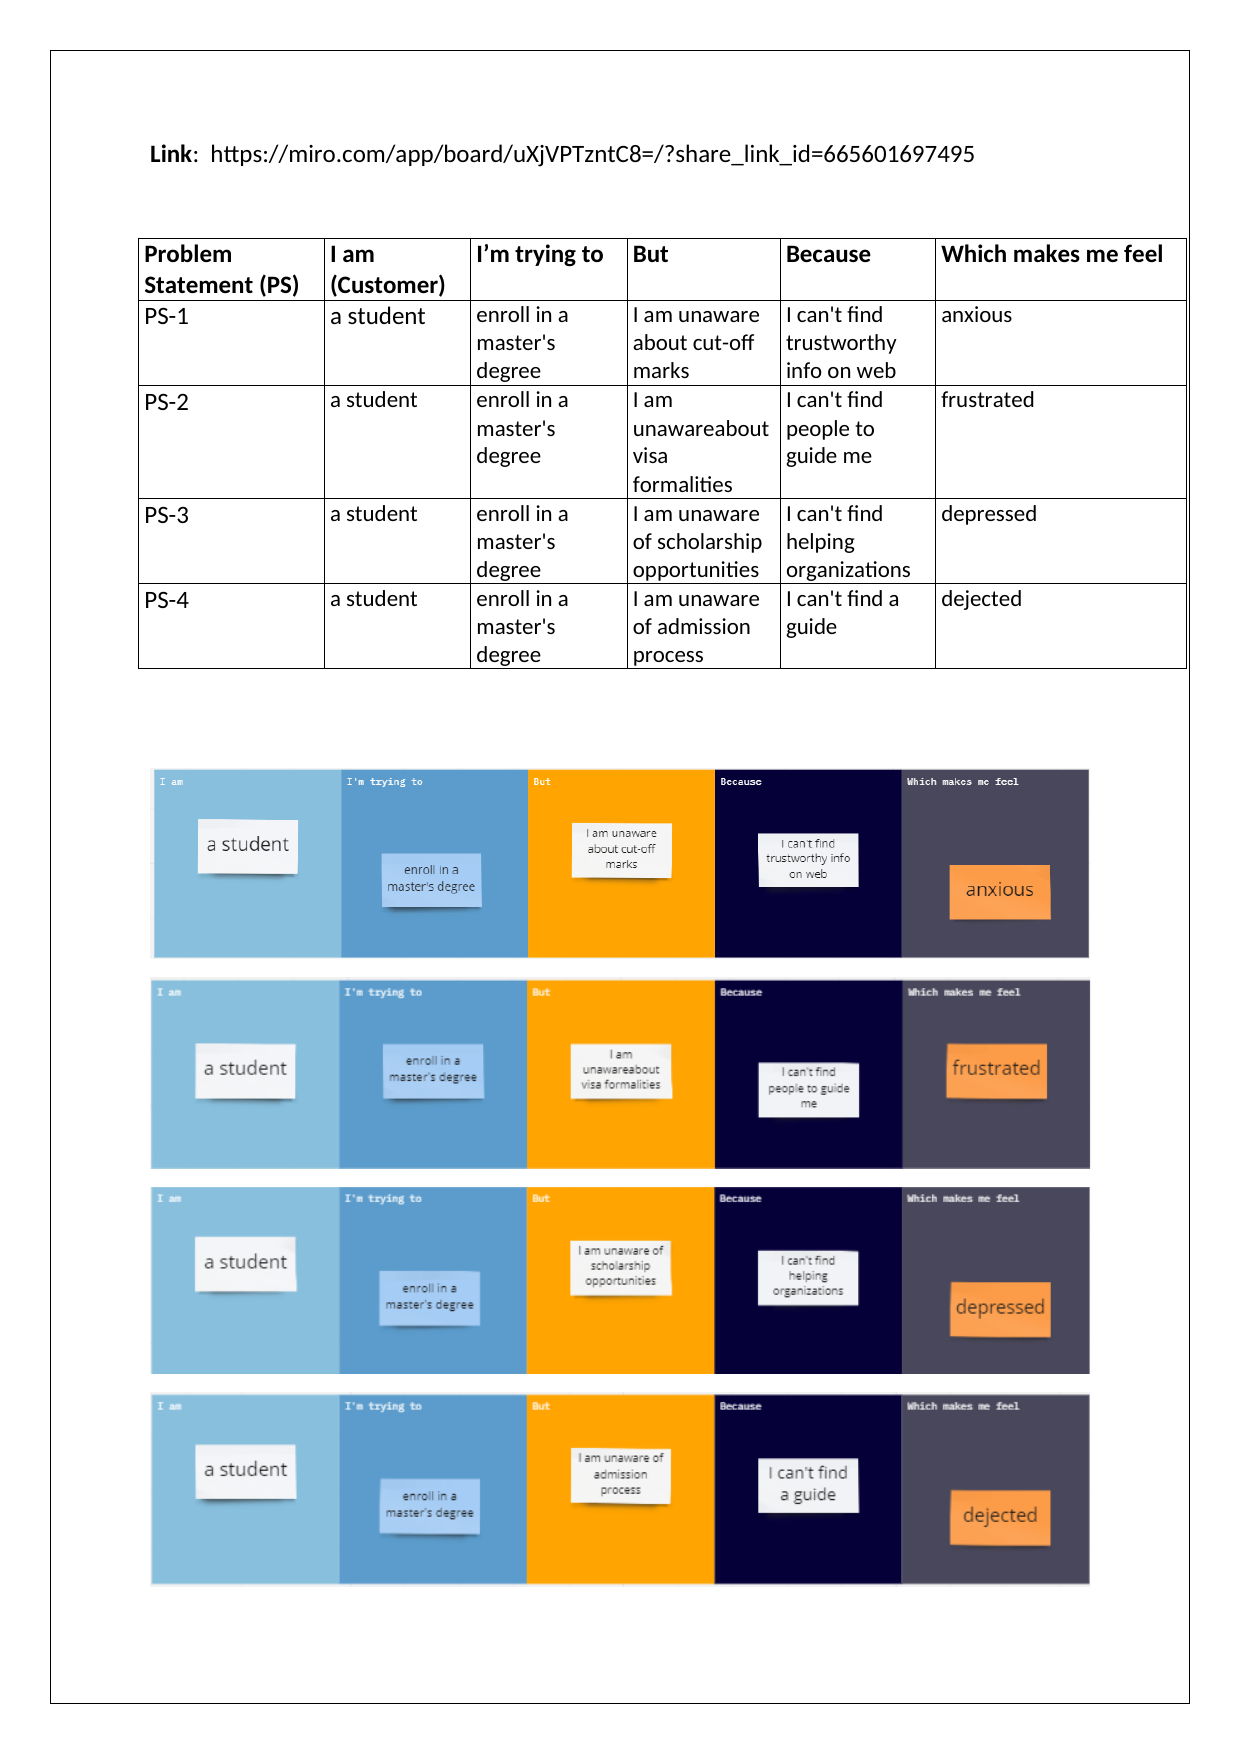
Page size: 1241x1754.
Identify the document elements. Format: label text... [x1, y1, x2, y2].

picture [150, 977, 1091, 1169]
picture [150, 768, 1091, 959]
table_cell I am unawareabout visa formalities [628, 386, 780, 498]
table_cell enroll in a master's degree [471, 584, 627, 668]
table_header I’m trying to [471, 239, 627, 299]
picture [150, 1187, 1091, 1374]
table_cell depressed [936, 499, 1186, 583]
table_cell a student [325, 584, 470, 668]
table_header I am (Customer) [325, 239, 470, 299]
table_cell PS-4 [139, 584, 324, 668]
table_cell a student [325, 499, 470, 583]
table_cell PS-1 [139, 301, 324, 384]
table_cell dejected [936, 584, 1186, 668]
table_header Because [781, 239, 935, 299]
table_header Which makes me feel [936, 239, 1186, 299]
table_header But [628, 239, 780, 299]
table_cell I can't find a guide [781, 584, 935, 668]
text Link: https://miro.com/app/board/uXjVPTzntC8=/?share_link_id=665601697495 [150, 138, 1090, 169]
table_cell PS-2 [139, 386, 324, 498]
table_cell anxious [936, 301, 1186, 384]
table_cell enroll in a master's degree [471, 499, 627, 583]
table_cell a student [325, 301, 470, 384]
table_cell enroll in a master's degree [471, 301, 627, 384]
table_cell enroll in a master's degree [471, 386, 627, 498]
table_header Problem Statement (PS) [139, 239, 324, 299]
table_cell I can't find trustworthy info on web [781, 301, 935, 384]
picture [150, 1392, 1091, 1587]
table_cell PS-3 [139, 499, 324, 583]
table_cell I am unaware of scholarship opportunities [628, 499, 780, 583]
table_cell frustrated [936, 386, 1186, 498]
table_cell I can't find helping organizations [781, 499, 935, 583]
table_cell I can't find people to guide me [781, 386, 935, 498]
table_cell I am unaware about cut-off marks [628, 301, 780, 384]
table_cell a student [325, 386, 470, 498]
table_cell I am unaware of admission process [628, 584, 780, 668]
